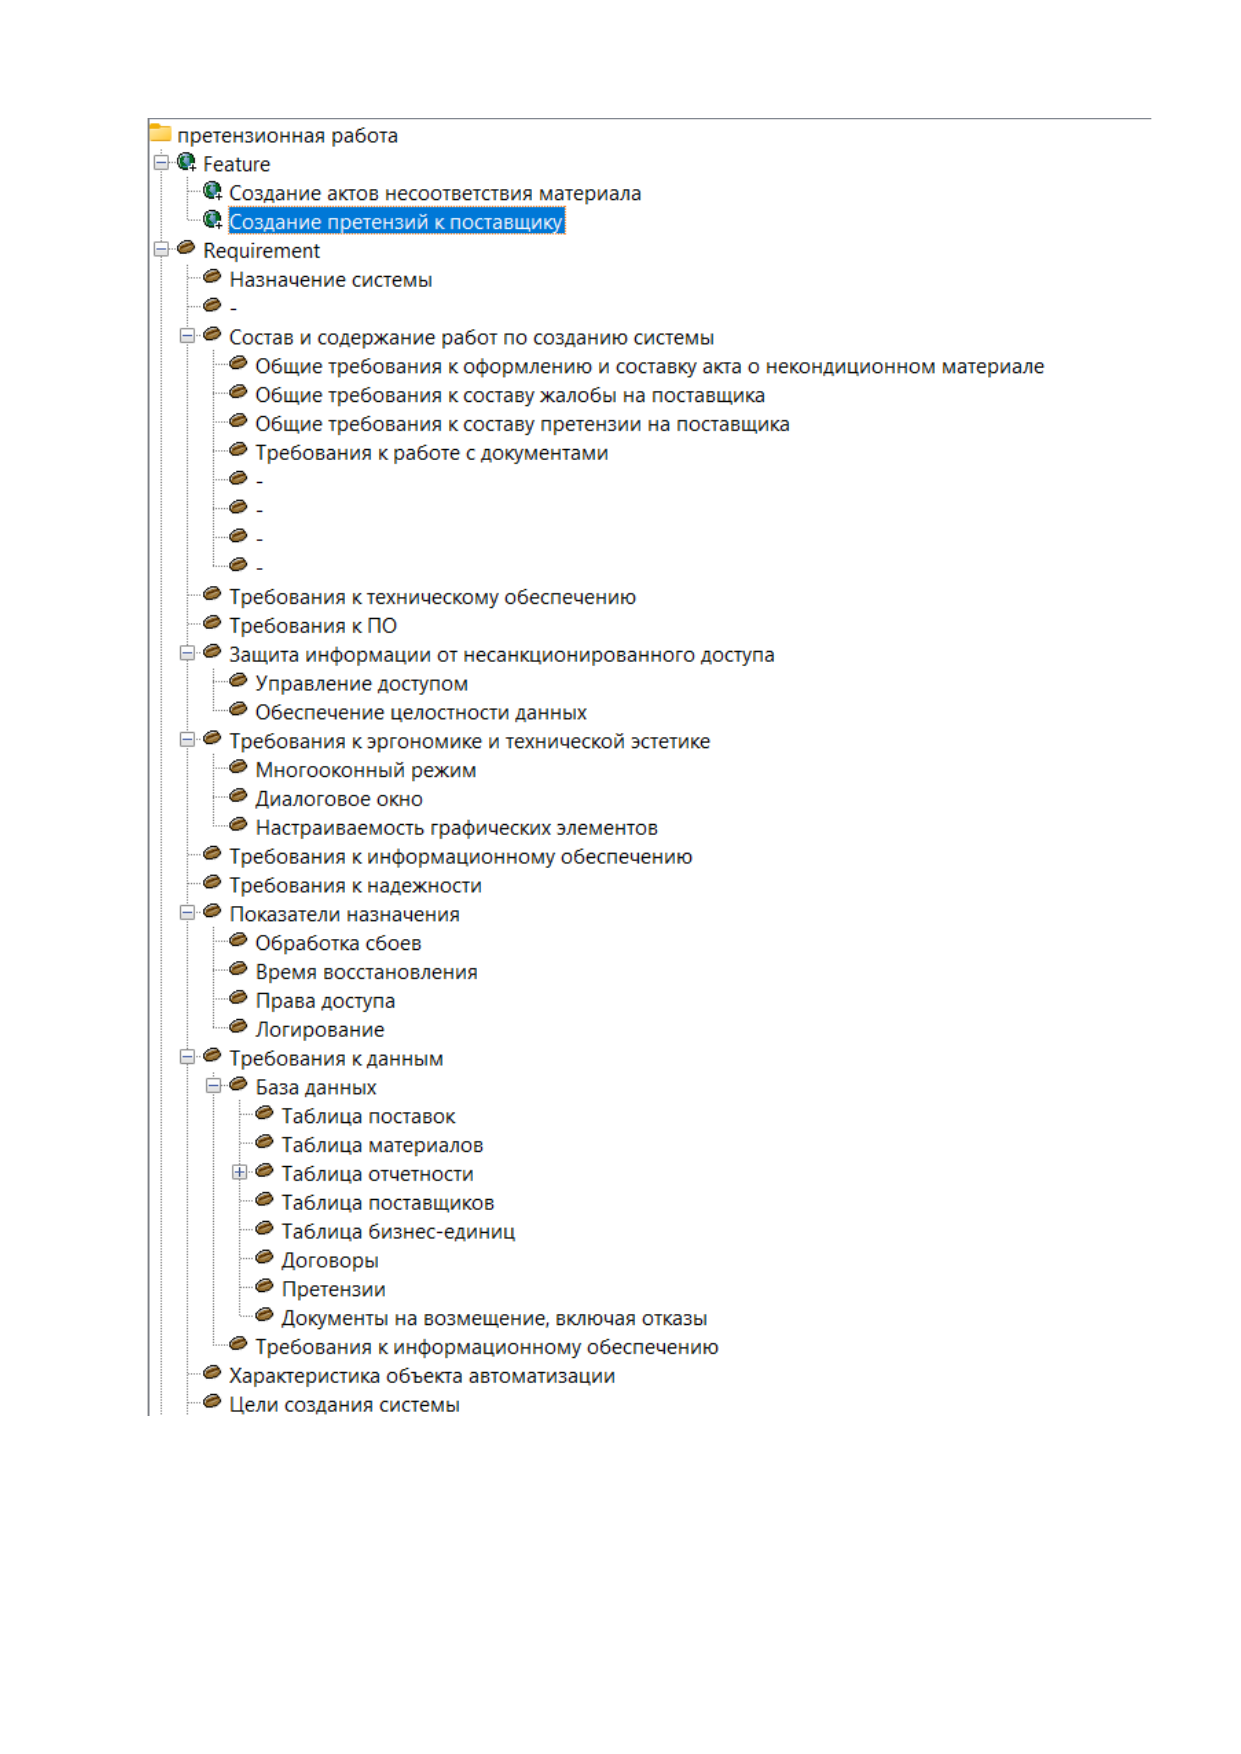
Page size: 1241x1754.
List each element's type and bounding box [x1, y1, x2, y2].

picture [147, 118, 1152, 1416]
